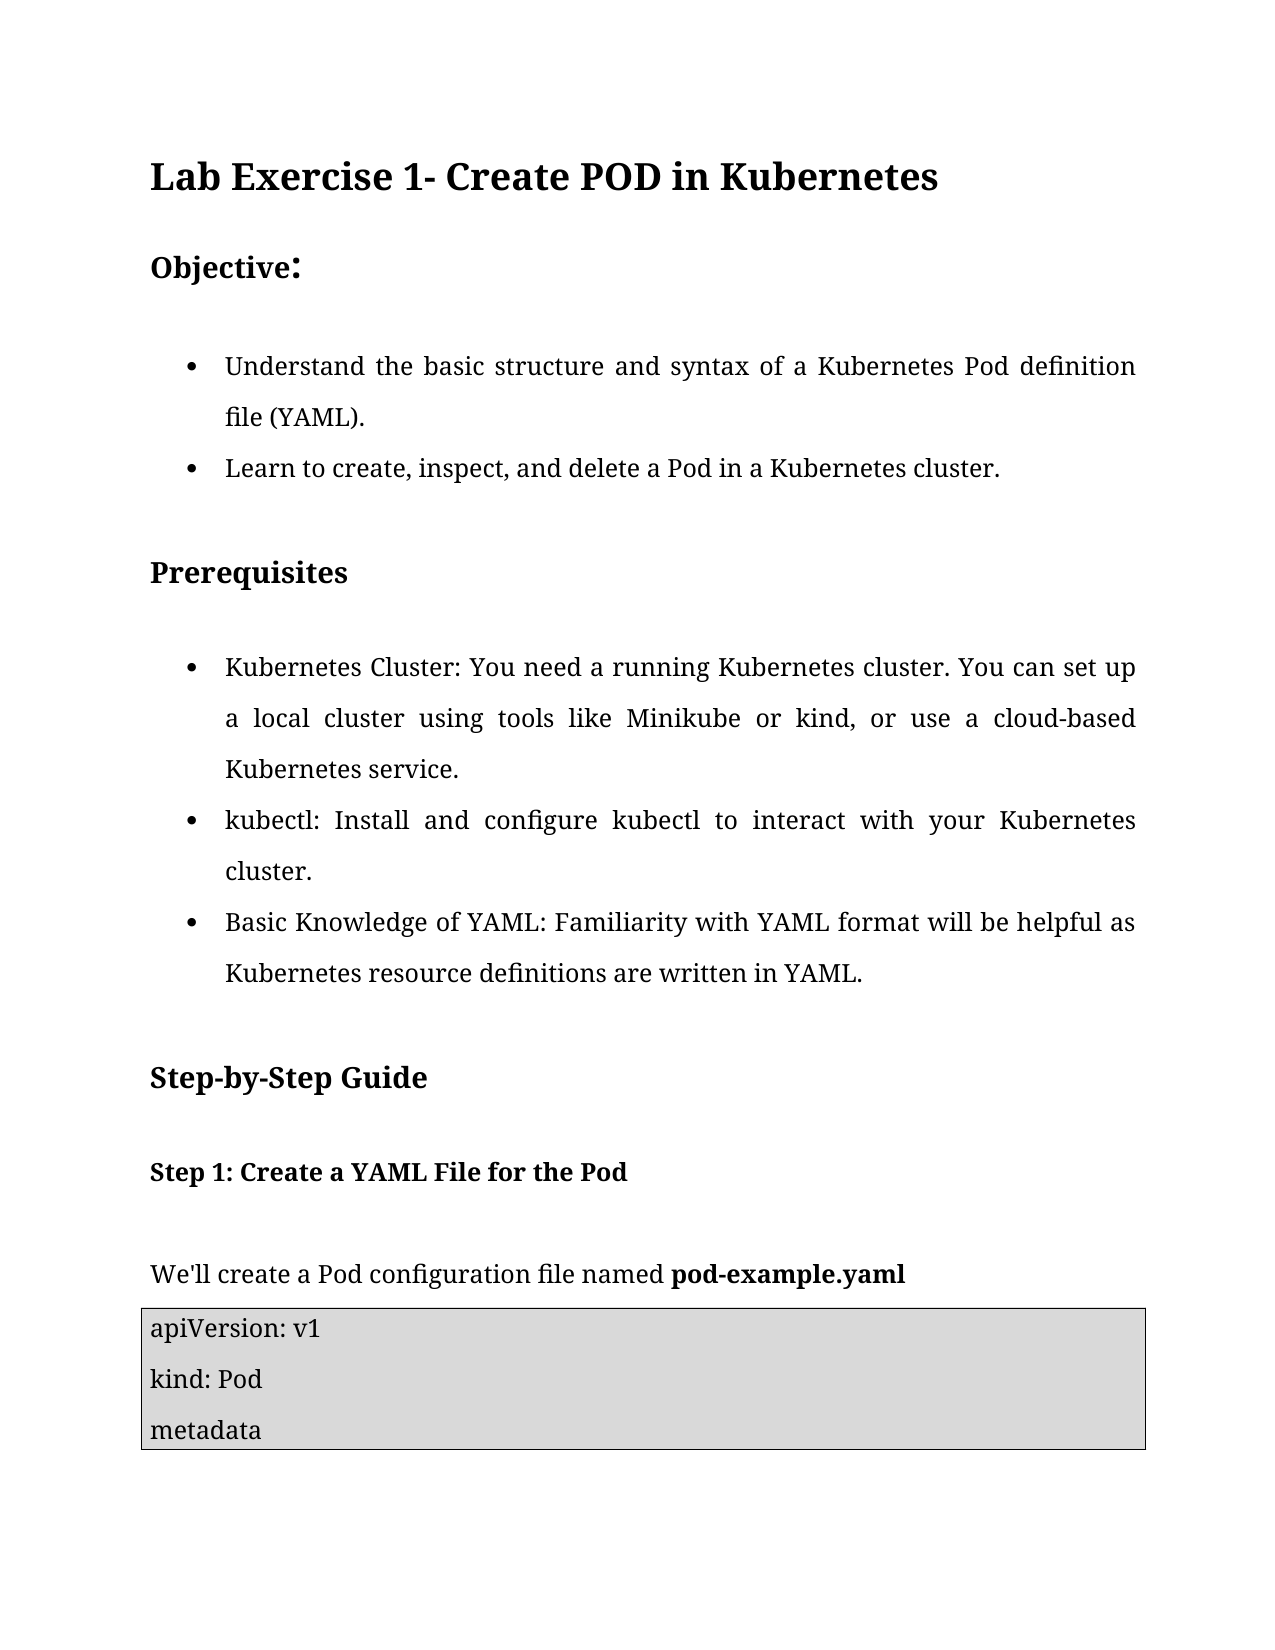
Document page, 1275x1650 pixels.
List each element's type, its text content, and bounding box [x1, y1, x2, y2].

text metadata [142, 1409, 1145, 1449]
text apiVersion: v1 [142, 1309, 1145, 1345]
subtitle Prerequisites [150, 553, 1137, 592]
subtitle Objective: [150, 239, 1137, 290]
list Understand the basic structure and syntax of a Kubernetes Pod definition file (YAML). [187, 348, 1137, 434]
text Step 1: Create a YAML File for the Pod [150, 1154, 1137, 1188]
text We'll create a Pod configuration file named pod-example.yaml [150, 1256, 1137, 1291]
subtitle Lab Exercise 1- Create POD in Kubernetes [150, 150, 1137, 201]
list Basic Knowledge of YAML: Familiarity with YAML format will be helpful as Kubernetes resource definitions are written in YAML. [187, 904, 1137, 990]
subtitle Step-by-Step Guide [150, 1058, 1137, 1097]
list Kubernetes Cluster: You need a running Kubernetes cluster. You can set up a local cluster using tools like Minikube or kind, or use a cloud-based Kubernetes service. [187, 649, 1137, 786]
text kind: Pod [142, 1358, 1145, 1396]
list kubectl: Install and configure kubectl to interact with your Kubernetes cluster. [187, 802, 1137, 888]
list Learn to create, inspect, and delete a Pod in a Kubernetes cluster. [187, 451, 1137, 485]
